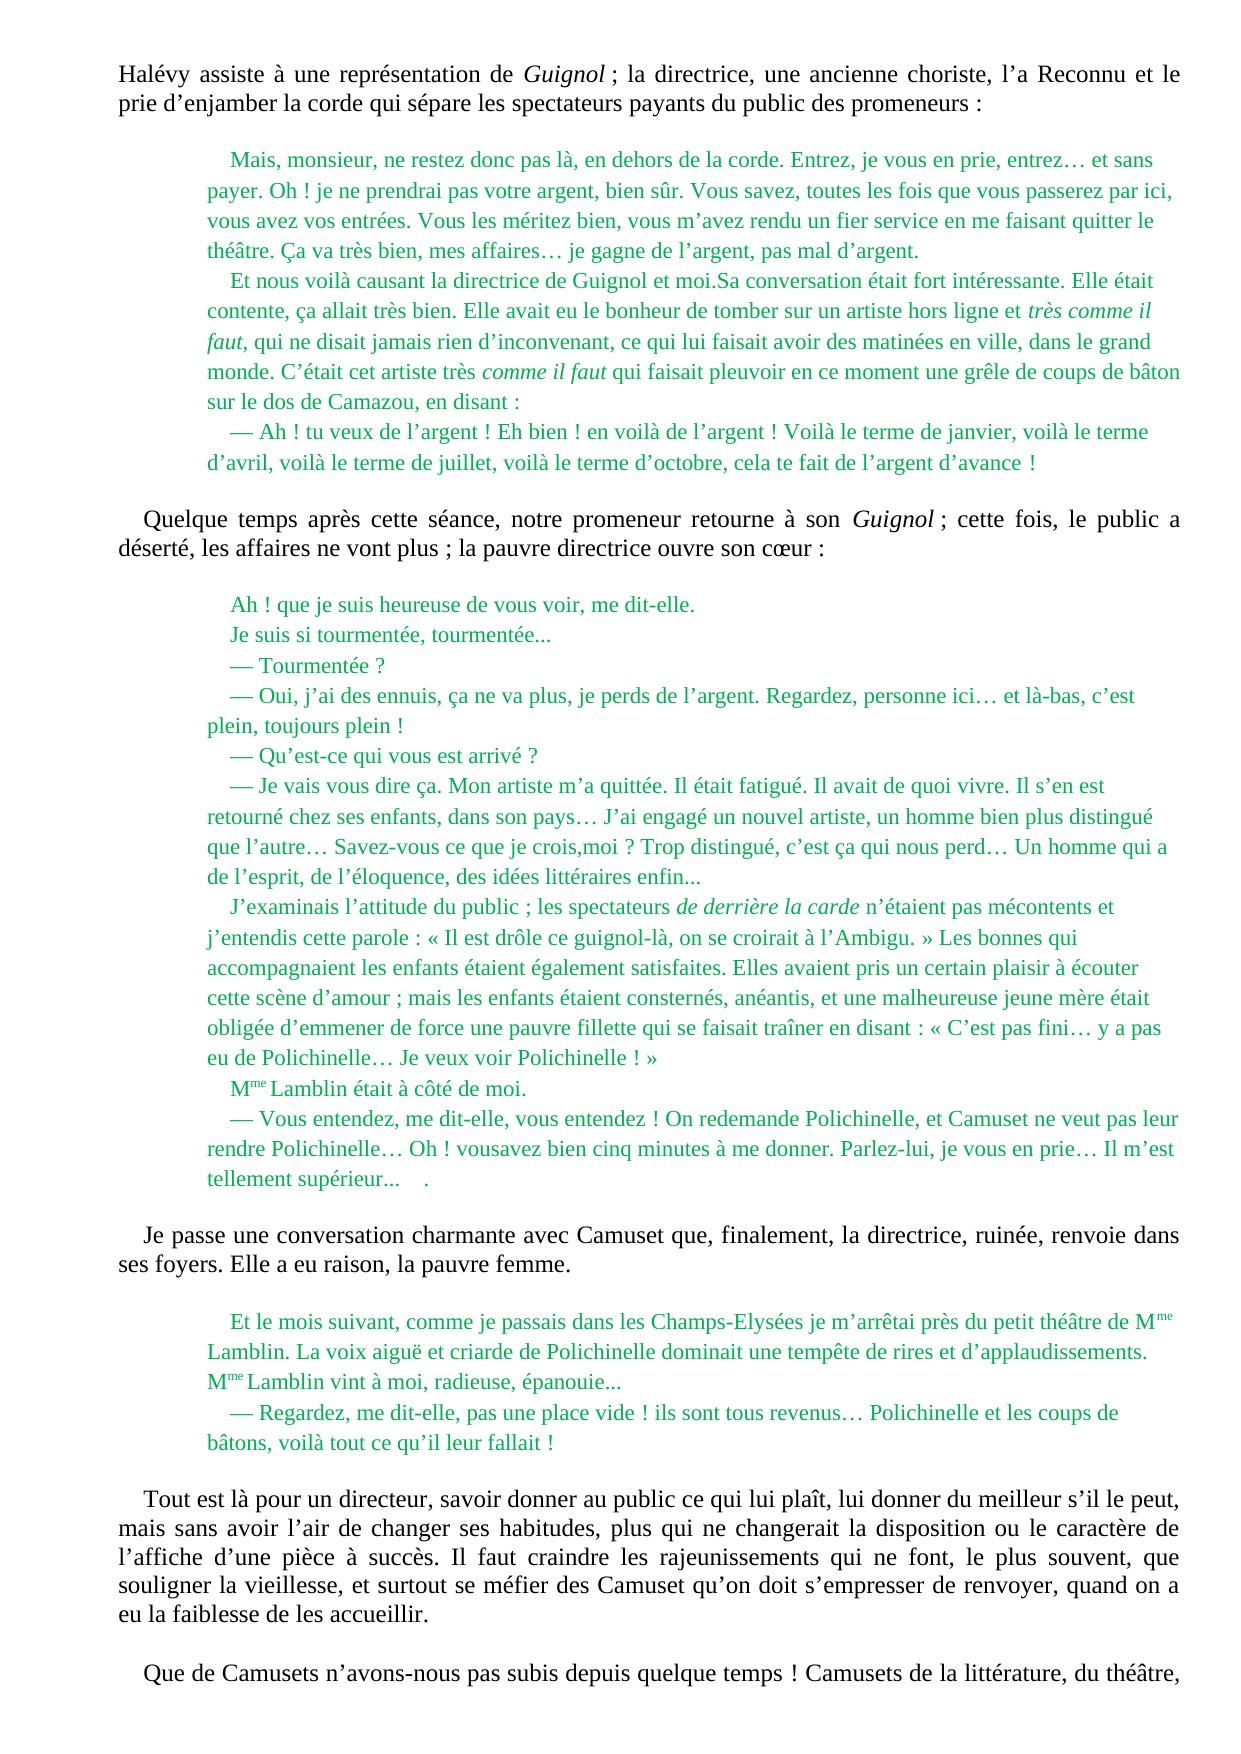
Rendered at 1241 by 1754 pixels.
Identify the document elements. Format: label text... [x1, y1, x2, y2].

text — Je vais vous dire ça. Mon artiste m’a quittée. Il était fatigué. Il avait de quoi vivre. Il s’en est retourné chez ses enfants, dans son pays… J’ai engagé un nouvel artiste, un homme bien plus distingué que l’autre… Savez-vous ce que je crois,moi ? Trop distingué, c’est ça qui nous perd… Un homme qui a de l’esprit, de l’éloquence, des idées littéraires enfin... [207, 773, 1181, 889]
text J’examinais l’attitude du public ; les spectateurs de derrière la carde n’étaient pas mécontents et j’entendis cette parole : « Il est drôle ce guignol-là, on se croirait à l’Ambigu. » Les bonnes qui accompagnaient les enfants étaient également satisfaites. Elles avaient pris un certain plaisir à écouter cette scène d’amour ; mais les enfants étaient consternés, anéantis, et une malheureuse jeune mère était obligée d’emmener de force une pauvre fillette qui se faisait traîner en disant : « C’est pas fini… y a pas eu de Polichinelle… Je veux voir Polichinelle ! » [207, 893, 1181, 1071]
text — Qu’est-ce qui vous est arrivé ? [207, 742, 1181, 769]
text — Vous entendez, me dit-elle, vous entendez ! On redemande Polichinelle, et Camuset ne veut pas leur rendre Polichinelle… Oh ! vousavez bien cinq minutes à me donner. Parlez-lui, je vous en prie… Il m’est tellement supérieur... . [207, 1105, 1181, 1192]
text Et le mois suivant, comme je passais dans les Champs-Elysées je m’arrêtai près du petit théâtre de Mme Lamblin. La voix aiguë et criarde de Polichinelle dominait une tempête de rires et d’applaudissements. Mme Lamblin vint à moi, radieuse, épanouie... [207, 1308, 1181, 1395]
text Je passe une conversation charmante avec Camuset que, finalement, la directrice, ruinée, renvoie dans ses foyers. Elle a eu raison, la pauvre femme. [118, 1221, 1181, 1278]
text Tout est là pour un directeur, savoir donner au public ce qui lui plaît, lui donner du meilleur s’il le peut, mais sans avoir l’air de changer ses habitudes, plus qui ne changerait la disposition ou le caractère de l’affiche d’une pièce à succès. Il faut craindre les rajeunissements qui ne font, le plus souvent, que souligner la vieillesse, et surtout se méfier des Camuset qu’on doit s’empresser de renvoyer, quand on a eu la faiblesse de les accueillir. [118, 1484, 1181, 1628]
text Et nous voilà causant la directrice de Guignol et moi.Sa conversation était fort intéressante. Elle était contente, ça allait très bien. Elle avait eu le bonheur de tomber sur un artiste hors ligne et très comme il faut, qui ne disait jamais rien d’inconvenant, ce qui lui faisait avoir des matinées en ville, dans le grand monde. C’était cet artiste très comme il faut qui faisait pleuvoir en ce moment une grêle de coups de bâton sur le dos de Camazou, en disant : [207, 267, 1181, 414]
text Mme Lamblin était à côté de moi. [207, 1075, 1181, 1101]
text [118, 1658, 1181, 1687]
text — Oui, j’ai des ennuis, ça ne va plus, je perds de l’argent. Regardez, personne ici… et là-bas, c’est plein, toujours plein ! [207, 682, 1181, 738]
text Mais, monsieur, ne restez donc pas là, en dehors de la corde. Entrez, je vous en prie, entrez… et sans payer. Oh ! je ne prendrai pas votre argent, bien sûr. Vous savez, toutes les fois que vous passerez par ici, vous avez vos entrées. Vous les méritez bien, vous m’avez rendu un fier service en me faisant quitter le théâtre. Ça va très bien, mes affaires… je gagne de l’argent, pas mal d’argent. [207, 147, 1181, 263]
text — Ah ! tu veux de l’argent ! Eh bien ! en voilà de l’argent ! Voilà le terme de janvier, voilà le terme d’avril, voilà le terme de juillet, voilà le terme d’octobre, cela te fait de l’argent d’avance ! [207, 418, 1181, 475]
text Je suis si tourmentée, tourmentée... [207, 622, 1181, 648]
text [118, 59, 1181, 117]
text Quelque temps après cette séance, notre promeneur retourne à son Guignol ; cette fois, le public a déserté, les affaires ne vont plus ; la pauvre directrice ouvre son cœur : [118, 504, 1181, 561]
text — Regardez, me dit-elle, pas une place vide ! ils sont tous revenus… Polichinelle et les coups de bâtons, voilà tout ce qu’il leur fallait ! [207, 1399, 1181, 1455]
text — Tourmentée ? [207, 652, 1181, 678]
text Ah ! que je suis heureuse de vous voir, me dit-elle. [207, 591, 1181, 618]
